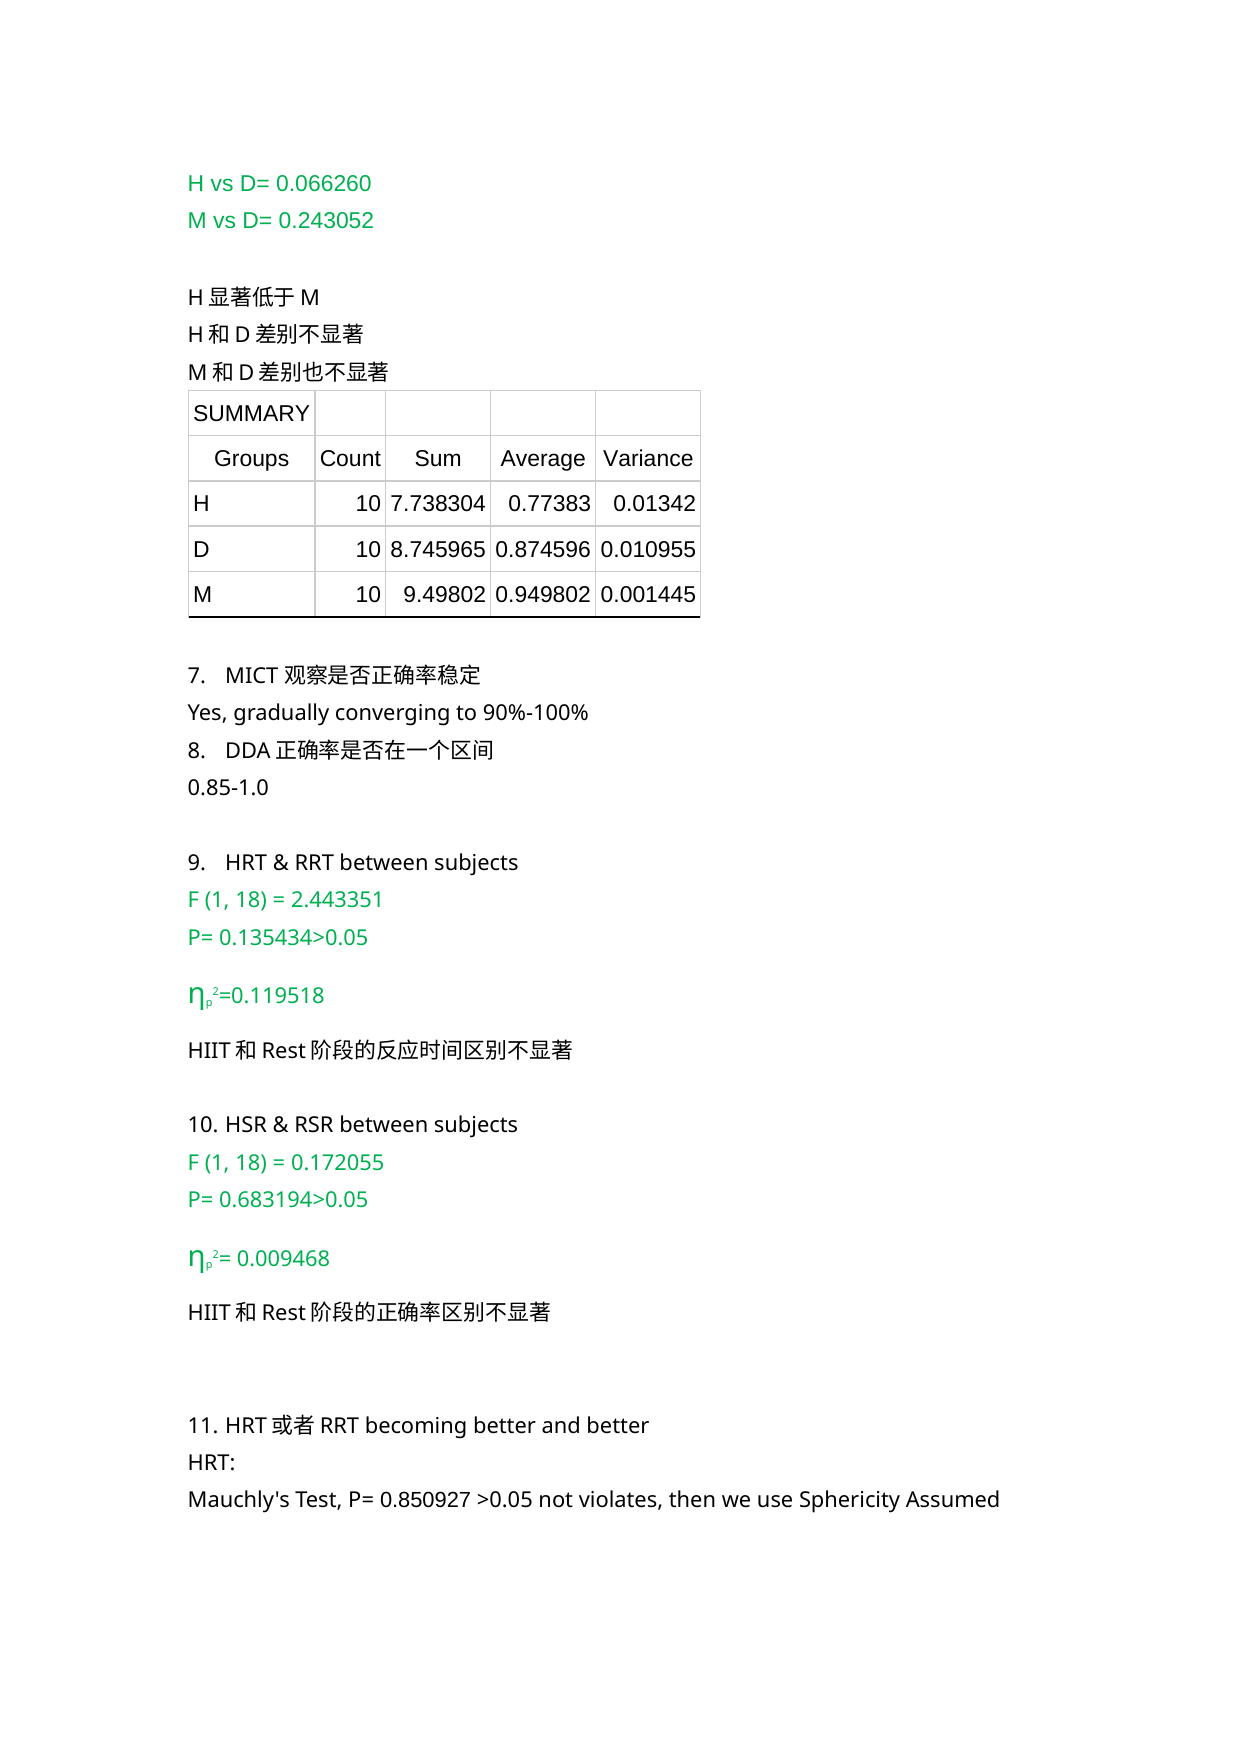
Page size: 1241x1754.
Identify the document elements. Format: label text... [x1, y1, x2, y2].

text F (1, 18) = 0.172055 [187, 1143, 1053, 1180]
table_cell Sum [386, 436, 490, 480]
table_cell M [189, 572, 314, 616]
table_cell 10 [316, 482, 385, 525]
table_cell 0.949802 [491, 572, 595, 616]
list MICT 观察是否正确率稳定 [187, 655, 1053, 693]
table_header [491, 391, 595, 435]
text ηp2=0.119518 [187, 955, 1053, 1030]
text 0.85-1.0 [187, 768, 1053, 805]
table_header [386, 391, 490, 435]
table_cell Count [316, 436, 385, 480]
text HIIT和Rest阶段的正确率区别不显著 [187, 1293, 1053, 1330]
table_cell 0.01342 [596, 482, 700, 525]
table_cell 8.745965 [386, 527, 490, 571]
text F (1, 18) = 2.443351 [187, 880, 1053, 918]
table_cell 0.010955 [596, 527, 700, 571]
table_cell H [189, 482, 314, 525]
list DDA正确率是否在一个区间 [187, 730, 1053, 768]
table_cell 0.874596 [491, 527, 595, 571]
table_header [596, 391, 700, 435]
text HRT: [187, 1443, 1053, 1480]
text P= 0.135434>0.05 [187, 918, 1053, 955]
list HSR & RSR between subjects [187, 1105, 1053, 1143]
table_cell D [189, 527, 314, 571]
list HRT & RRT between subjects [187, 843, 1053, 880]
table_cell Groups [189, 436, 314, 480]
table_cell 10 [316, 527, 385, 571]
table_cell 0.001445 [596, 572, 700, 616]
table_cell 0.77383 [491, 482, 595, 525]
text Yes, gradually converging to 90%-100% [187, 693, 1053, 730]
table_header [316, 391, 385, 435]
table_cell 9.49802 [386, 572, 490, 616]
text P= 0.683194>0.05 [187, 1180, 1053, 1218]
text H显著低于M [187, 277, 1053, 314]
text H vs D= 0.066260 [187, 164, 1053, 202]
text M和D差别也不显著 [187, 352, 1053, 389]
table_cell 10 [316, 572, 385, 616]
table_cell 7.738304 [386, 482, 490, 525]
table_header SUMMARY [189, 391, 314, 435]
text HIIT和Rest阶段的反应时间区别不显著 [187, 1030, 1053, 1068]
text H和D差别不显著 [187, 314, 1053, 352]
text Mauchly's Test, P= 0.850927 >0.05 not violates, then we use Sphericity Assumed [187, 1480, 1053, 1518]
text ηp2= 0.009468 [187, 1218, 1053, 1293]
list HRT或者RRT becoming better and better [187, 1405, 1053, 1443]
table_cell Variance [596, 436, 700, 480]
text M vs D= 0.243052 [187, 202, 1053, 239]
table_cell Average [491, 436, 595, 480]
